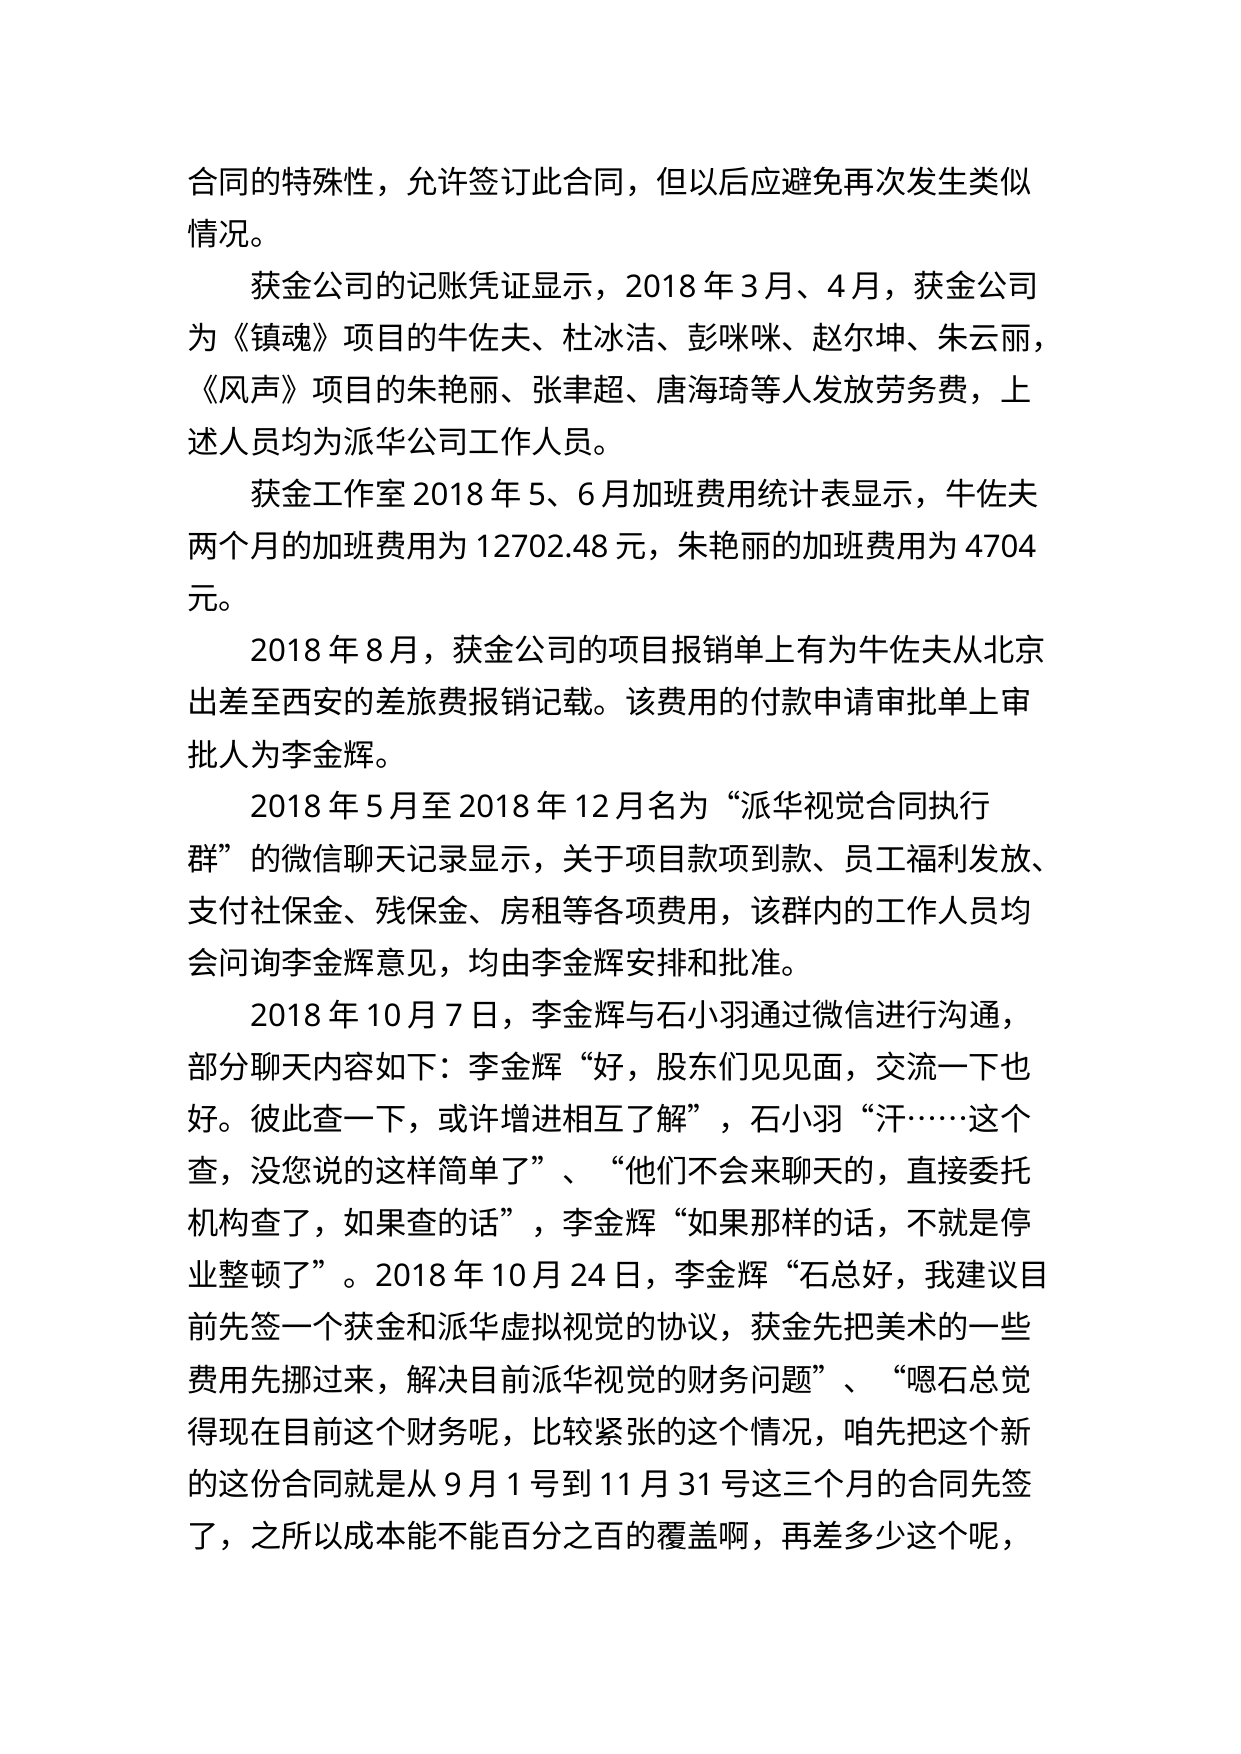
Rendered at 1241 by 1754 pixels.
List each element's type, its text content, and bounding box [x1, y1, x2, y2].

text 获金公司的记账凭证显示，2018年3月、4月，获金公司为《镇魂》项目的牛佐夫、杜冰洁、彭咪咪、赵尔坤、朱云丽，《风声》项目的朱艳丽、张聿超、唐海琦等人发放劳务费，上述人员均为派华公司工作人员。 [187, 254, 1053, 462]
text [187, 150, 1053, 254]
text 获金工作室2018年5、6月加班费用统计表显示，牛佐夫两个月的加班费用为12702.48元，朱艳丽的加班费用为4704元。 [187, 462, 1053, 619]
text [187, 983, 1053, 1556]
text 2018年5月至2018年12月名为“派华视觉合同执行群”的微信聊天记录显示，关于项目款项到款、员工福利发放、支付社保金、残保金、房租等各项费用，该群内的工作人员均会问询李金辉意见，均由李金辉安排和批准。 [187, 775, 1053, 983]
text 2018年8月，获金公司的项目报销单上有为牛佐夫从北京出差至西安的差旅费报销记载。该费用的付款申请审批单上审批人为李金辉。 [187, 619, 1053, 775]
